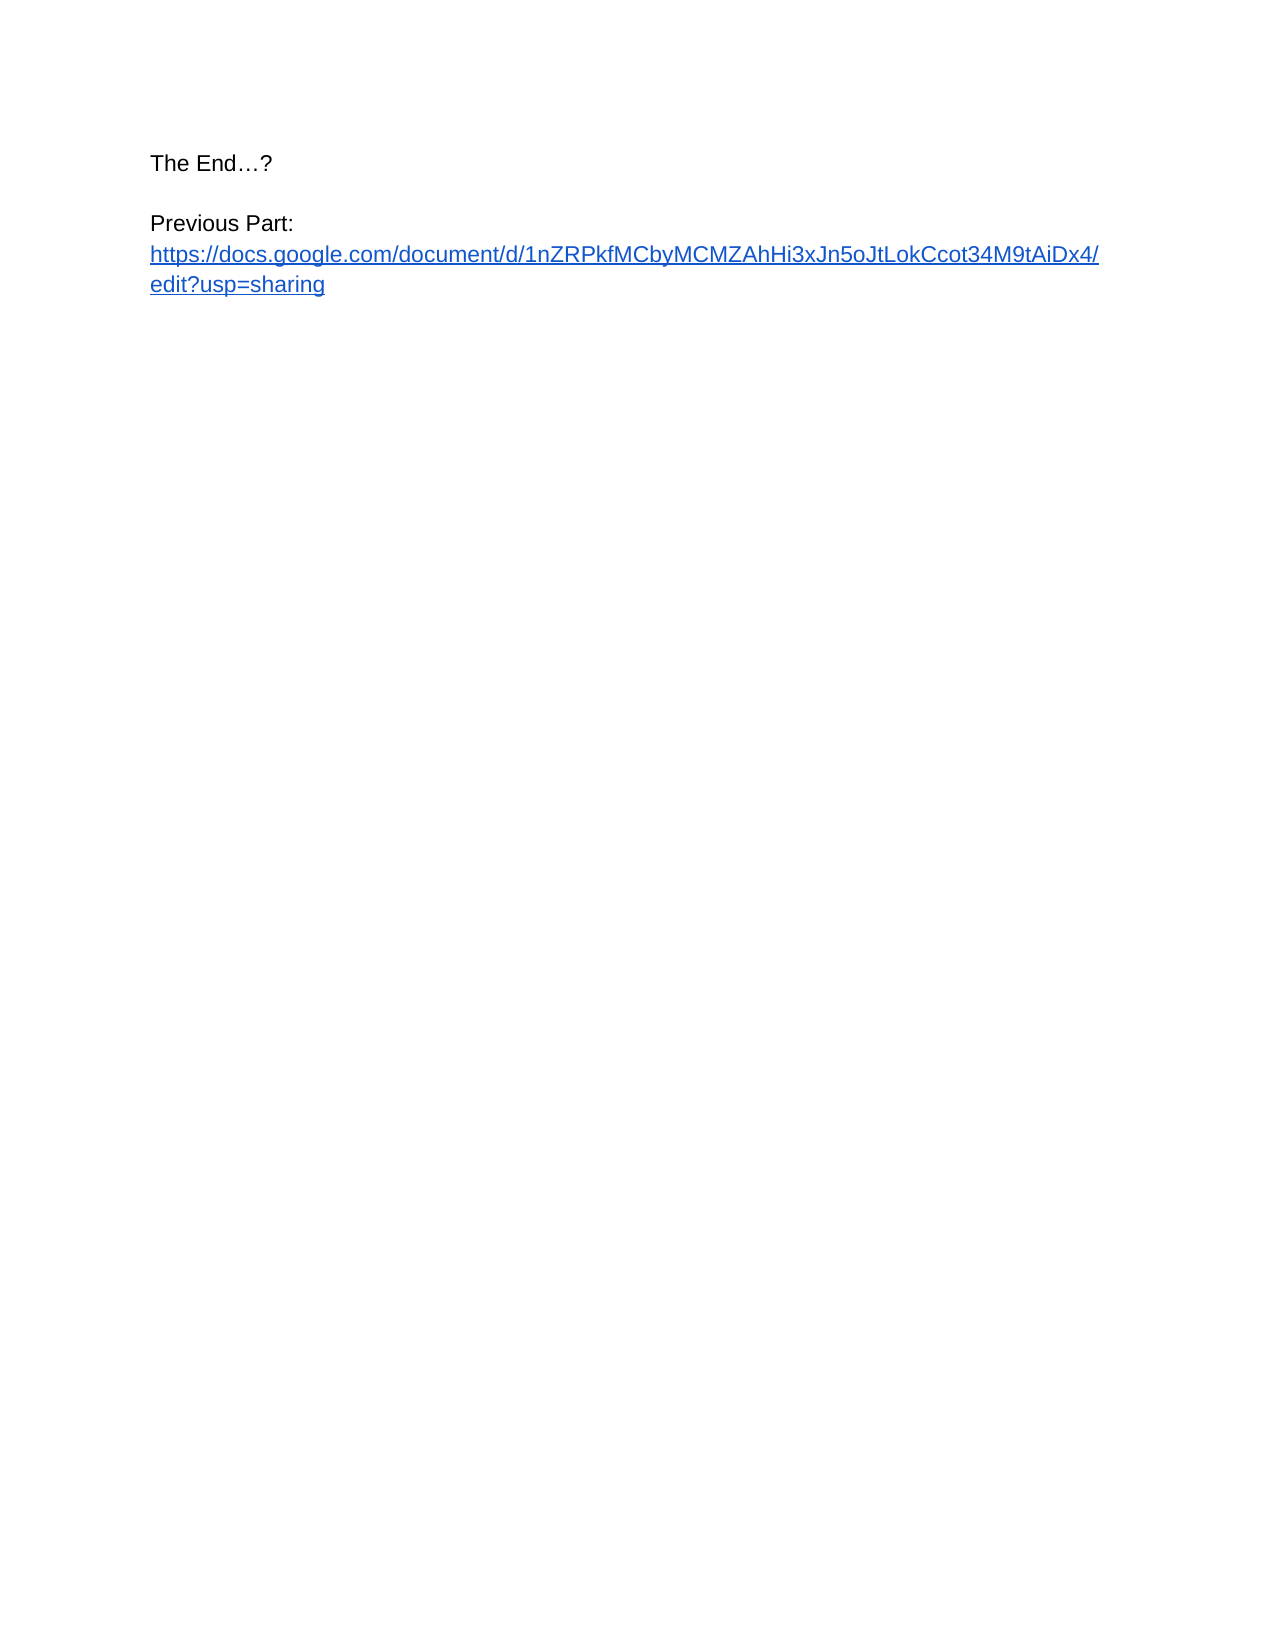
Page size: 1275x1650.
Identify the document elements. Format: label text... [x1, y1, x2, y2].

text The End…? [150, 150, 1125, 176]
text Previous Part: https://docs.google.com/document/d/1nZRPkfMCbyMCMZAhHi3xJn5oJtLokCcot34M9tAiDx4/edit?usp=sharing [150, 210, 1125, 297]
